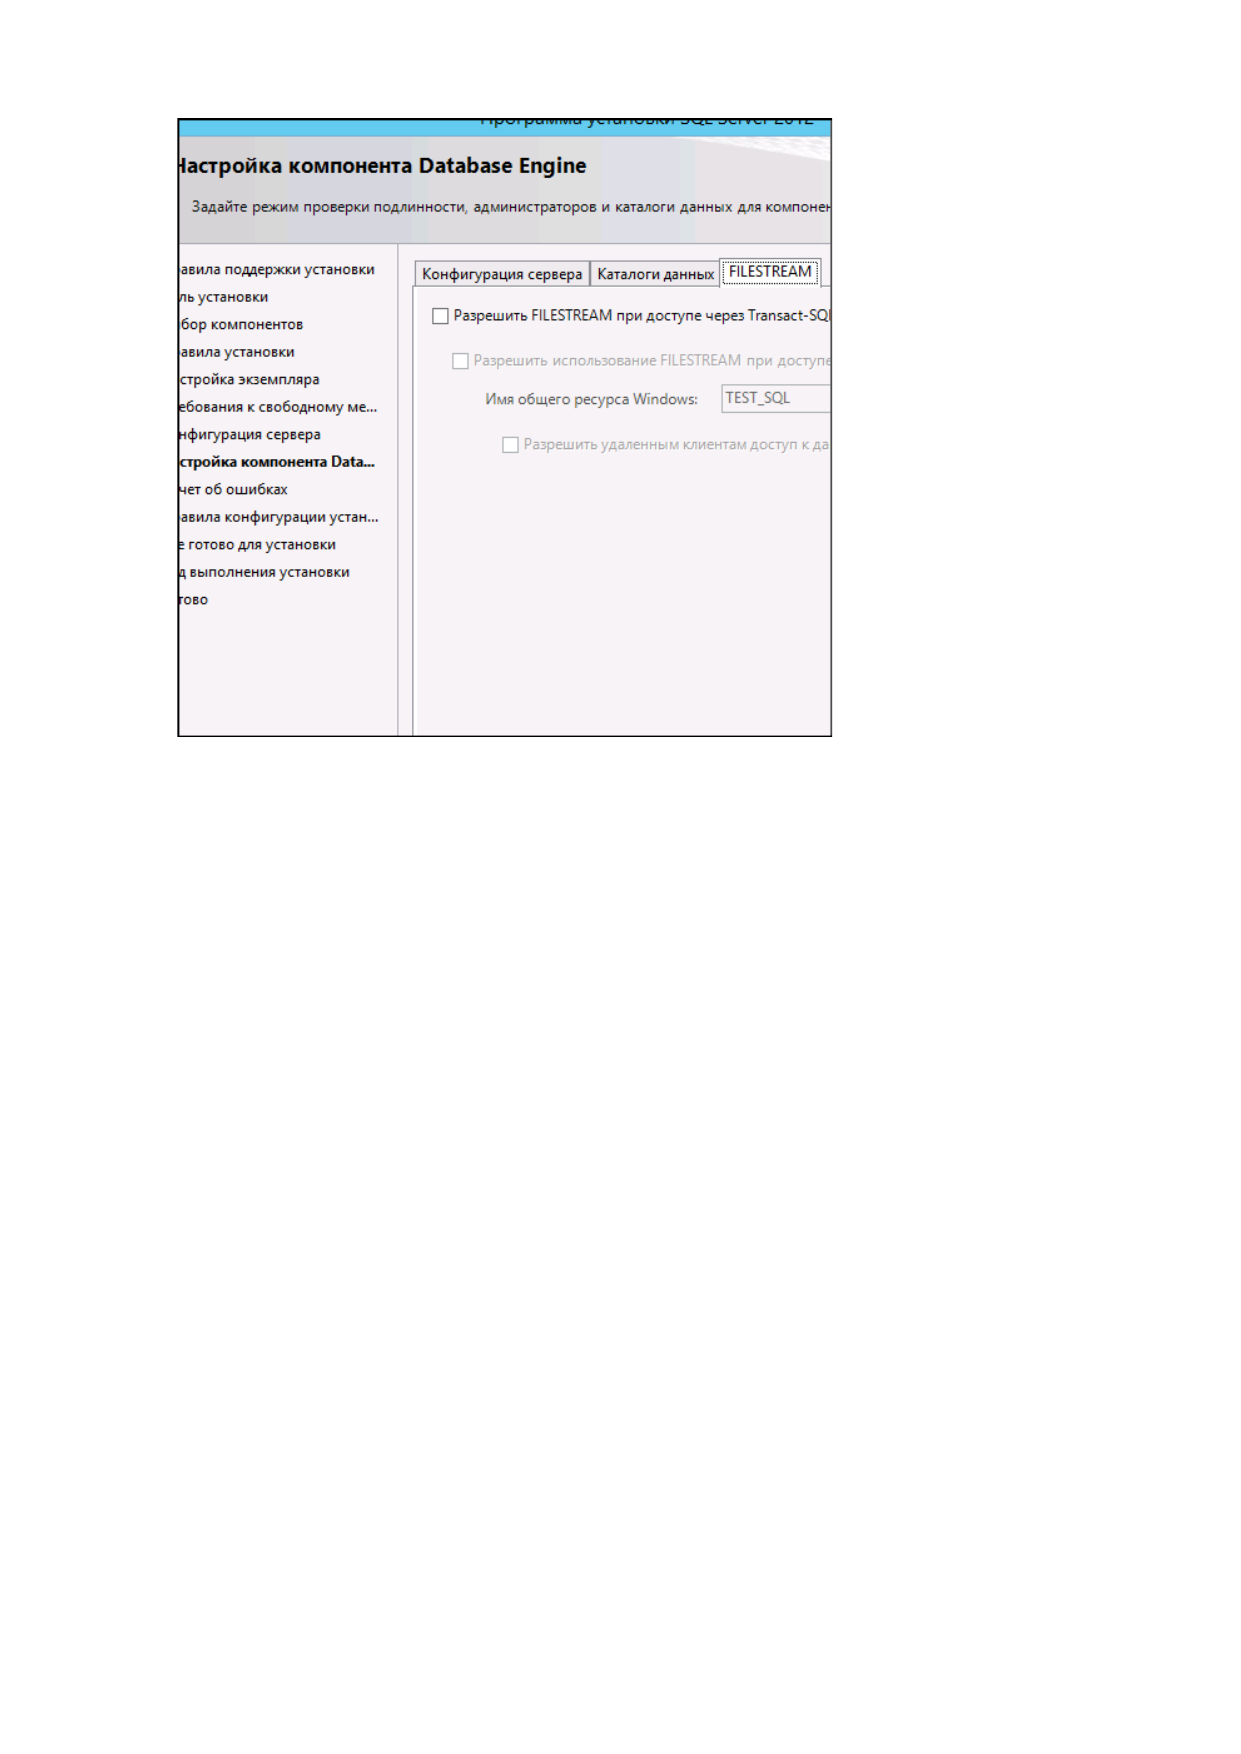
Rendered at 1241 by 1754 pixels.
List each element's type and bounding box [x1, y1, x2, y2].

picture [177, 118, 833, 737]
